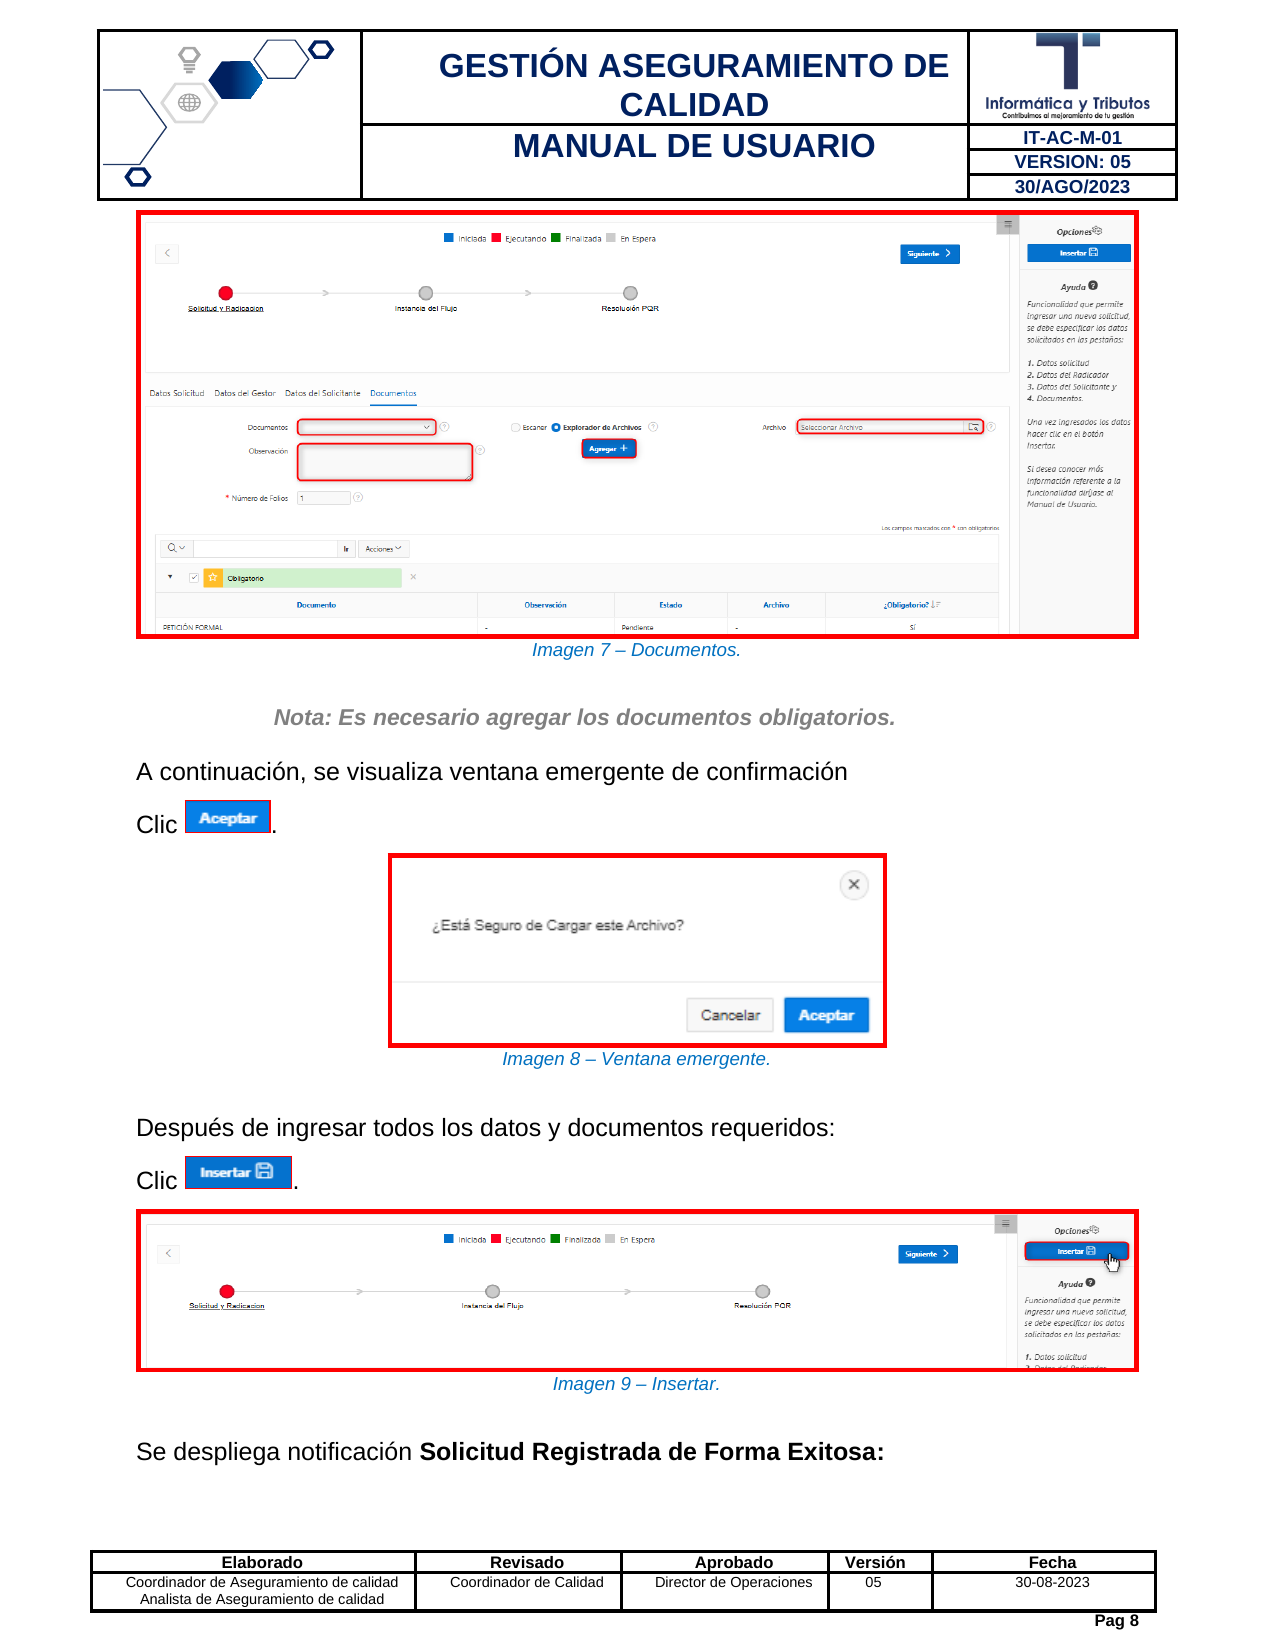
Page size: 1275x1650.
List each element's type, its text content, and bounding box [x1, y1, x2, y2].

picture [392, 858, 883, 1043]
text A continuación, se visualiza ventana emergente de confirmación [136, 757, 1139, 785]
picture [141, 1214, 1134, 1368]
text Clic . [136, 800, 1139, 839]
text Clic . [136, 1156, 1139, 1194]
text Imagen 9 – Insertar. [136, 1372, 1139, 1394]
picture [186, 1157, 291, 1188]
picture [186, 801, 269, 832]
text Nota: Es necesario agregar los documentos obligatorios. [136, 704, 1036, 730]
text Imagen 8 – Ventana emergente. [136, 1048, 1139, 1069]
picture [985, 32, 1150, 120]
text Imagen 7 – Documentos. [136, 639, 1139, 661]
text Después de ingresar todos los datos y documentos requeridos: [136, 1112, 1139, 1141]
picture [141, 215, 1134, 634]
text Se despliega notificación Solicitud Registrada de Forma Exitosa: [136, 1437, 1139, 1466]
